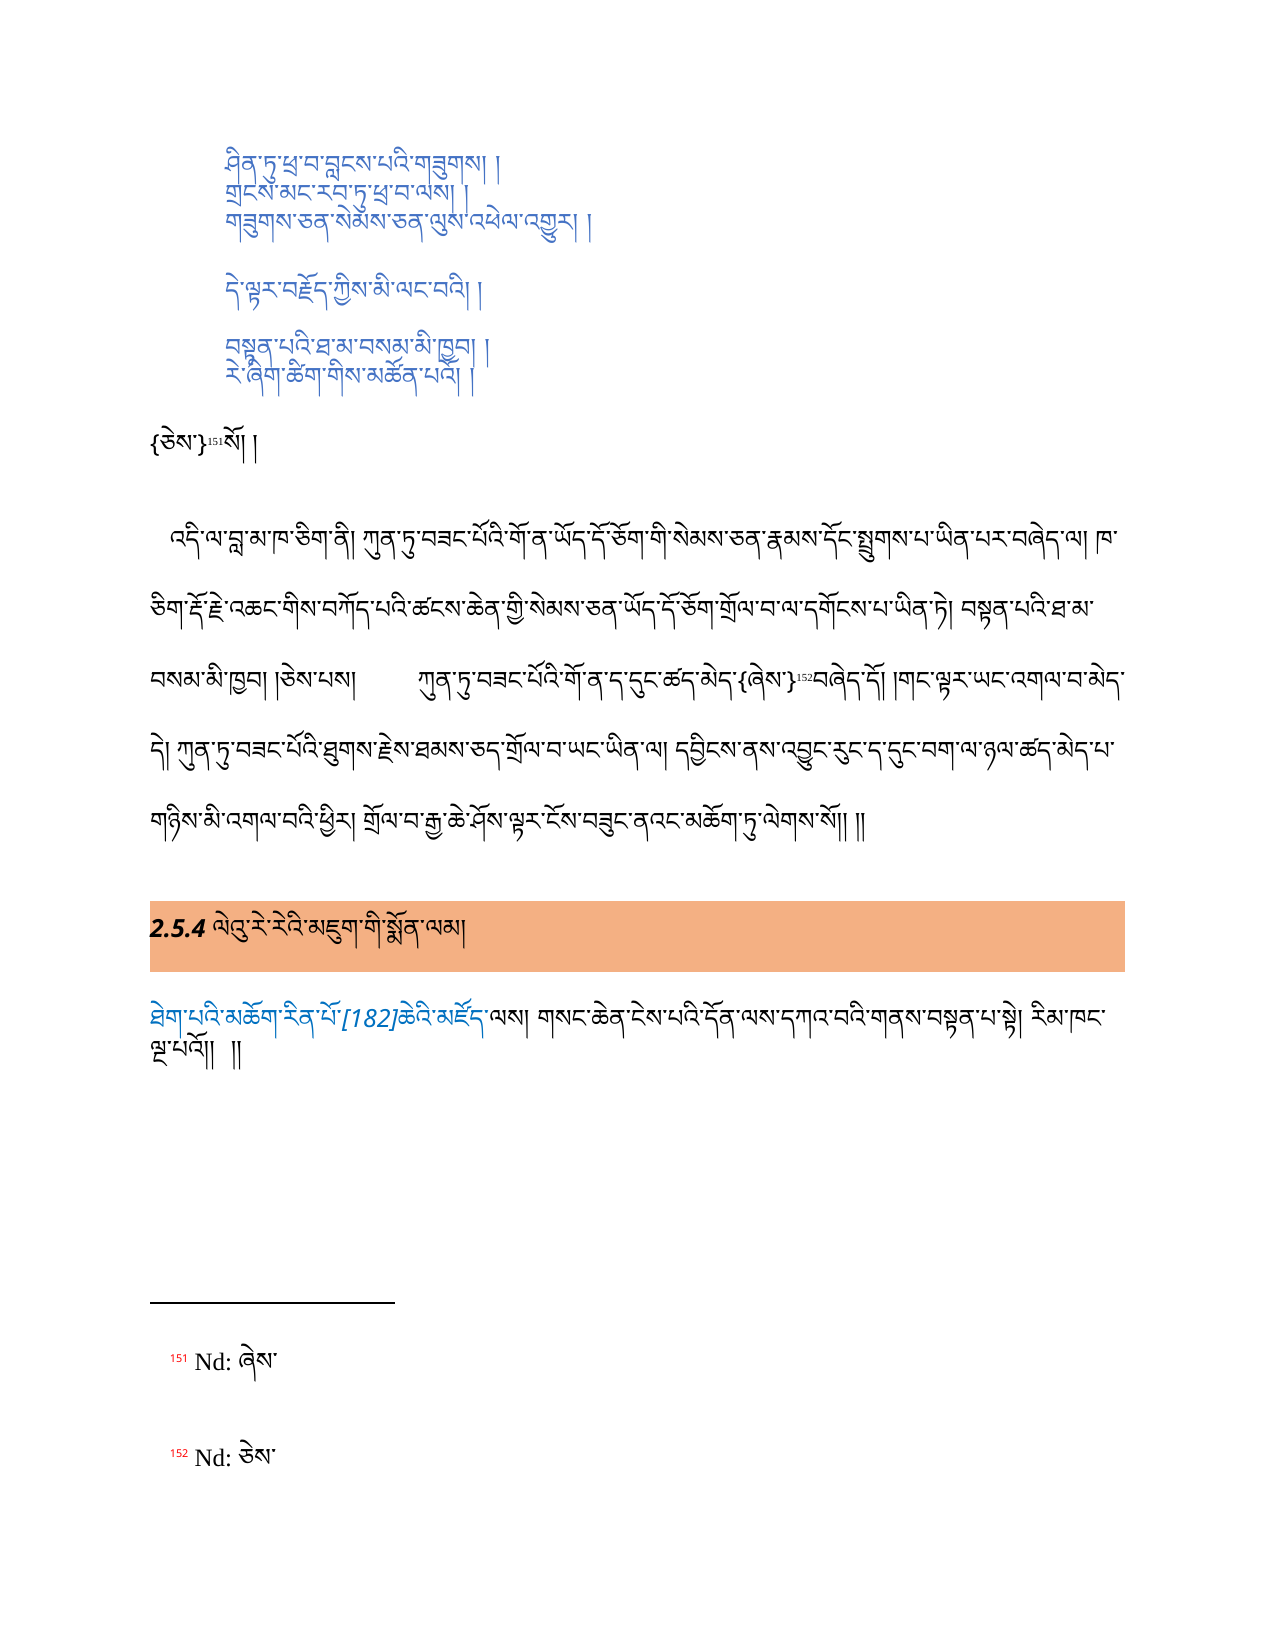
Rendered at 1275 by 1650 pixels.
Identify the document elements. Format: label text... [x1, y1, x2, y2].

subtitle 2.5.4 ལེའུ་རེ་རེའི་མཇུག་གི་སྨོན་ལམ། [150, 901, 1125, 972]
text རེ་ཞིག་ཚིག་གིས་མཚོན་པའོ། ། [225, 362, 1050, 391]
text བསྟན་པའི་ཐ་མ་བསམ་མི་ཁྱབ། ། [225, 333, 1050, 362]
text {ཅེས་}སོ། ། [150, 416, 1125, 487]
text གྲངས་མང་རབ་ཏུ་ཕྲ་བ་ལས། ། [225, 179, 1050, 208]
text འདི་ལ་བླ་མ་ཁ་ཅིག་ནི། ཀུན་ཏུ་བཟང་པོའི་གོ་ན་ཡོད་དོ་ཅོག་གི་སེམས་ཅན་རྣམས་དོང་སྤྲུགས་པ་ཡིན་པར་བཞེད་ལ། ཁ་ཅིག་རྡོ་རྗེ་འཆང་གིས་བཀོད་པའི་ཚངས་ཆེན་གྱི་སེམས་ཅན་ཡོད་དོ་ཅོག་གྲོལ་བ་ལ་དགོངས་པ་ཡིན་ཏེ། བསྟན་པའི་ཐ་མ་བསམ་མི་ཁྱབ། །ཅེས་པས། ཀུན་ཏུ་བཟང་པོའི་གོ་ན་ད་དུང་ཚད་མེད་{ཞེས་}བཞེད་དོ། །གང་ལྟར་ཡང་[page Ad-255]འགལ་བ་མེད་དེ། ཀུན་ཏུ་བཟང་པོའི་ཐུགས་རྗེས་ཐམས་ཅད་གྲོལ་བ་ཡང་ཡིན་ལ། དབྱིངས་ནས་འབྱུང་རུང་ད་དུང་བག་ལ་ཉལ་ཚད་མེད་པ་གཉིས་མི་འགལ་བའི་ཕྱིར། གྲོལ་བ་རྒྱ་ཆེ་ཤོས་ལྟར་ངོས་བཟུང་ནའང་མཆོག་ཏུ་ལེགས་སོ།། །། [150, 512, 1125, 864]
text དེ་ལྟར་བརྗོད་ཀྱིས་མི་ལང་བའི། ། [225, 262, 1050, 333]
text ཤིན་ཏུ་ཕྲ་བ་བླངས་པའི་གཟུགས། ། [225, 150, 1050, 179]
text ཐེག་པའི་མཆོག་རིན་པོ་[182]ཆེའི་མཛོད་ལས། གསང་ཆེན་ངེས་པའི་དོན་ལས་དཀའ་བའི་གནས་བསྟན་པ་སྟེ། རིམ་ཁང་ལྔ་པའོ།། །། [150, 1001, 1125, 1064]
text གཟུགས་ཅན་སེམས་ཅན་ལུས་འཕེལ་འགྱུར། ། [225, 208, 1050, 237]
